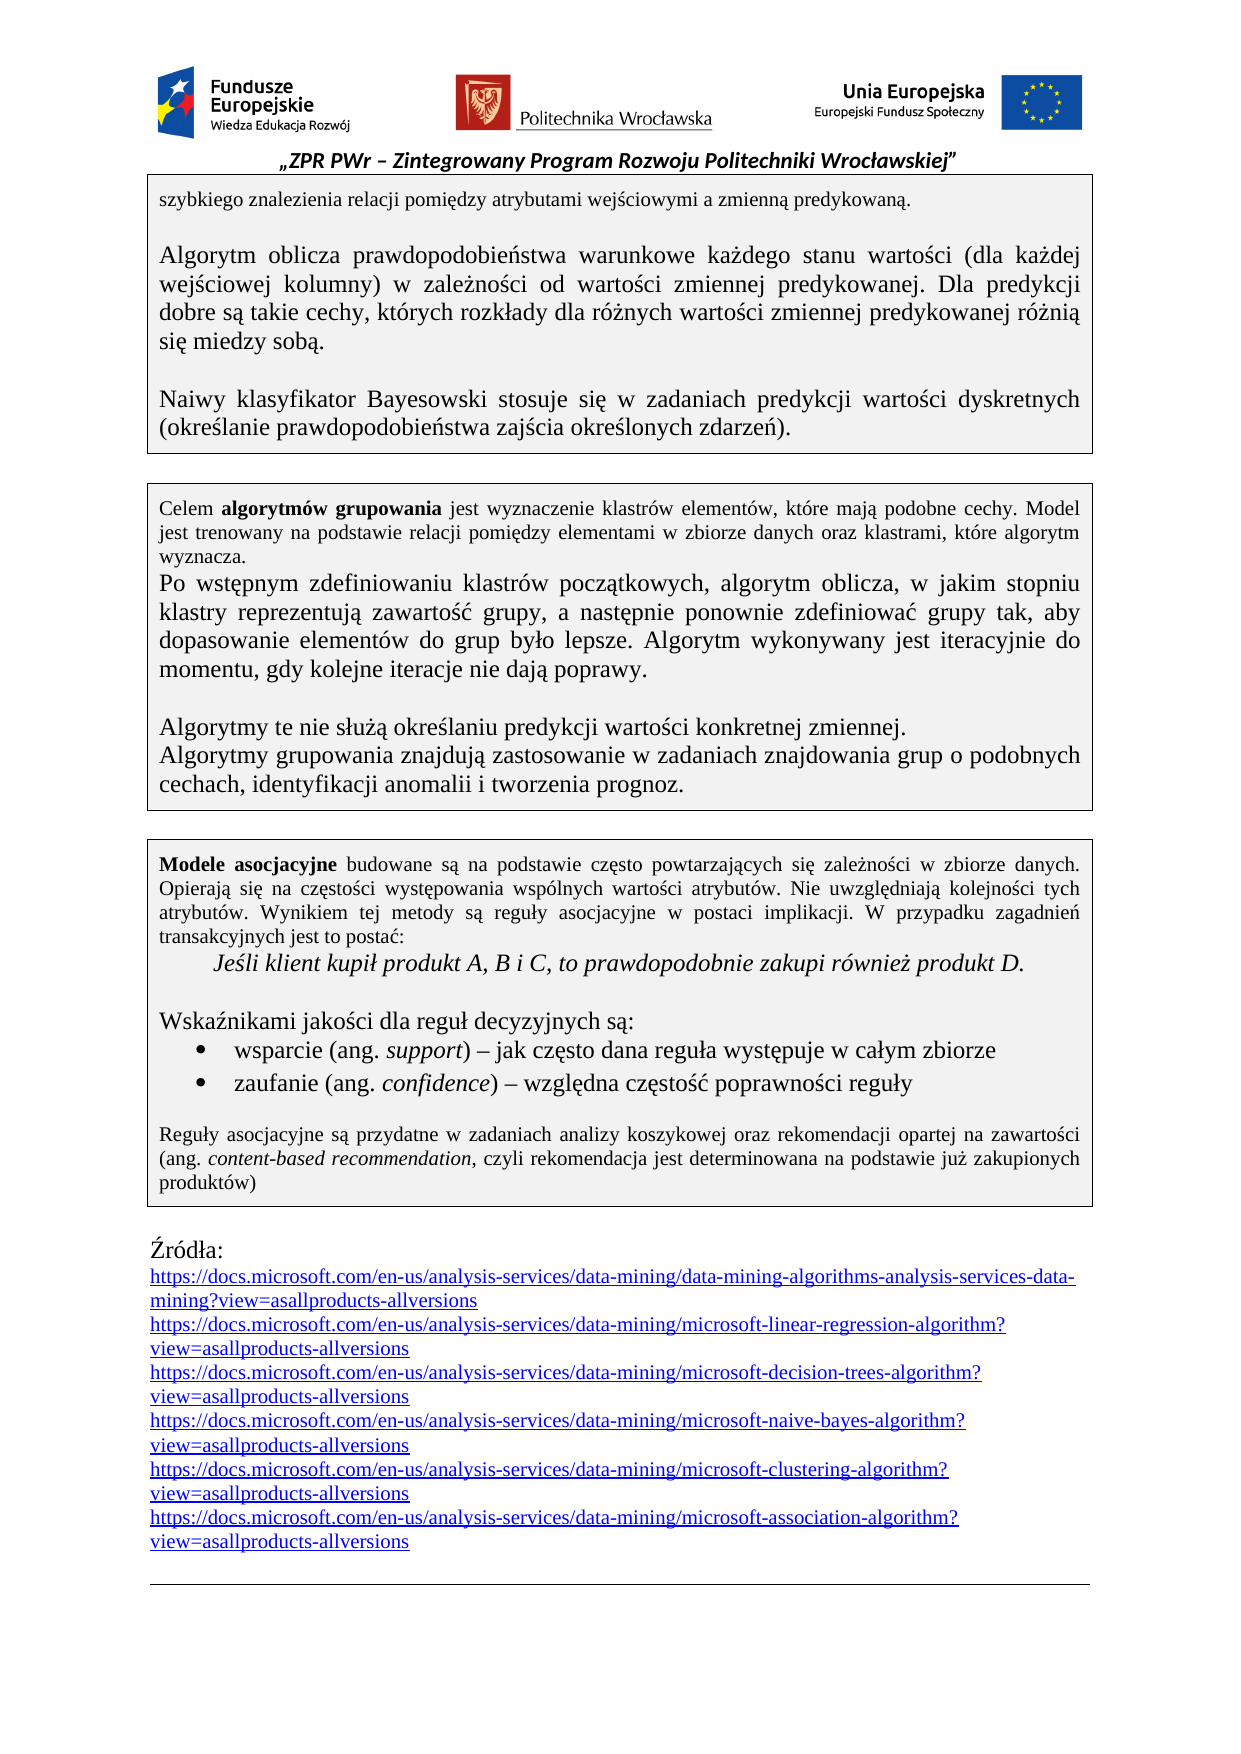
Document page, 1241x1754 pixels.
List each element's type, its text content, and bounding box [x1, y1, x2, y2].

text https://docs.microsoft.com/en-us/analysis-services/data-mining/microsoft-clustering-algorithm?view=asallproducts-allversions [150, 1457, 1090, 1505]
picture [150, 59, 1090, 147]
table_header Modele asocjacyjne budowane są na podstawie często powtarzających się zależności w zbiorze danych. Opierają się na częstości występowania wspólnych wartości atrybutów. Nie uwzględniają kolejności tych atrybutów. Wynikiem tej metody są reguły asocjacyjne w postaci implikacji. W przypadku zagadnień transakcyjnych jest to postać: Jeśli klient kupił produkt A, B i C, to prawdopodobnie zakupi również produkt D. Wskaźnikami jakości dla reguł decyzyjnych są: wsparcie (ang. support) – jak często dana reguła występuje w całym zbiorze zaufanie (ang. confidence) – względna częstość poprawności reguły Reguły asocjacyjne są przydatne w zadaniach analizy koszykowej oraz rekomendacji opartej na zawartości (ang. content-based recommendation, czyli rekomendacja jest determinowana na podstawie już zakupionych produktów) [148, 840, 1092, 1206]
text https://docs.microsoft.com/en-us/analysis-services/data-mining/microsoft-naive-bayes-algorithm?view=asallproducts-allversions [150, 1408, 1090, 1457]
text https://docs.microsoft.com/en-us/analysis-services/data-mining/microsoft-association-algorithm?view=asallproducts-allversions [150, 1505, 1090, 1553]
text https://docs.microsoft.com/en-us/analysis-services/data-mining/microsoft-linear-regression-algorithm?view=asallproducts-allversions [150, 1312, 1090, 1360]
table_header Celem algorytmów grupowania jest wyznaczenie klastrów elementów, które mają podobne cechy. Model jest trenowany na podstawie relacji pomiędzy elementami w zbiorze danych oraz klastrami, które algorytm wyznacza. Po wstępnym zdefiniowaniu klastrów początkowych, algorytm oblicza, w jakim stopniu klastry reprezentują zawartość grupy, a następnie ponownie zdefiniować grupy tak, aby dopasowanie elementów do grup było lepsze. Algorytm wykonywany jest iteracyjnie do momentu, gdy kolejne iteracje nie dają poprawy. Algorytmy te nie służą określaniu predykcji wartości konkretnej zmiennej. Algorytmy grupowania znajdują zastosowanie w zadaniach znajdowania grup o podobnych cechach, identyfikacji anomalii i tworzenia prognoz. [148, 484, 1092, 809]
text https://docs.microsoft.com/en-us/analysis-services/data-mining/data-mining-algorithms-analysis-services-data-mining?view=asallproducts-allversions [150, 1264, 1090, 1312]
text https://docs.microsoft.com/en-us/analysis-services/data-mining/microsoft-decision-trees-algorithm?view=asallproducts-allversions [150, 1360, 1090, 1408]
text Źródła: [150, 1235, 1090, 1264]
